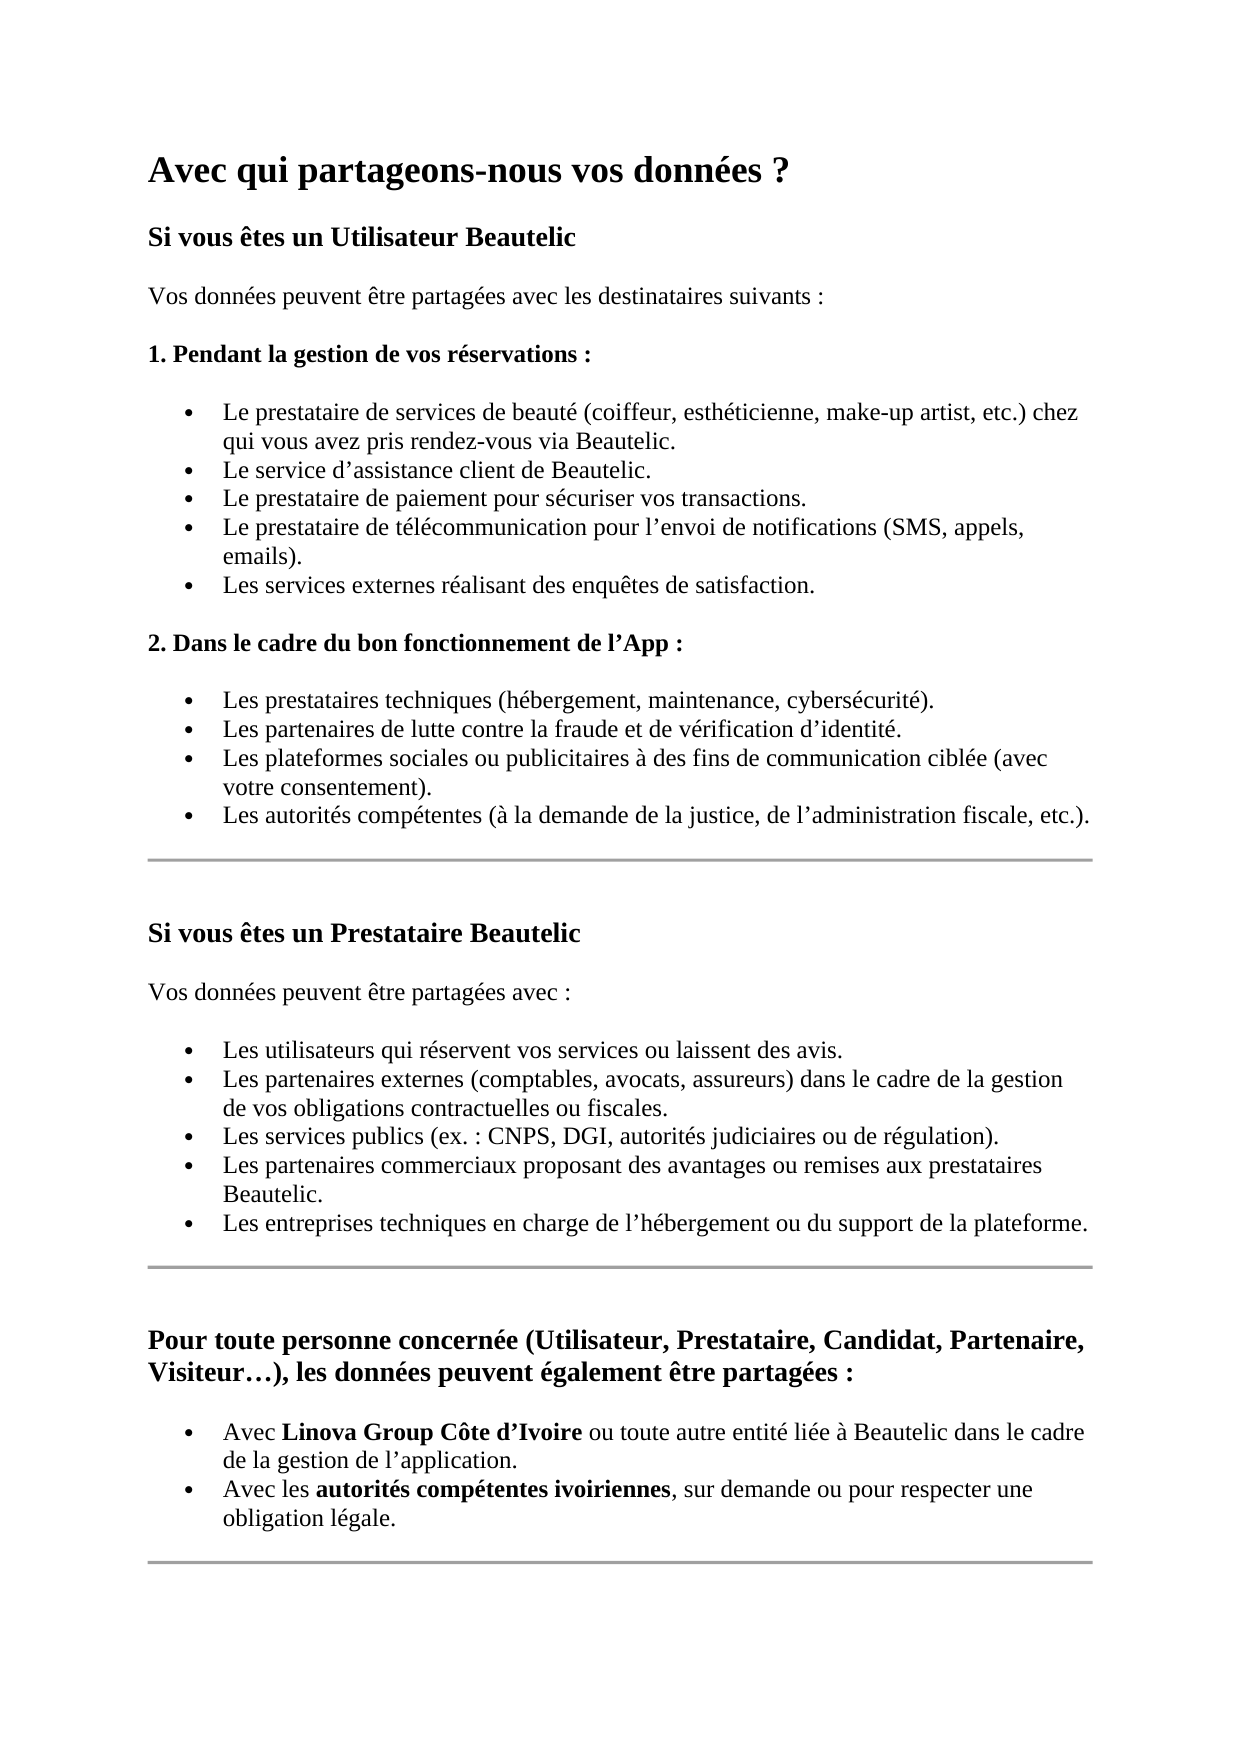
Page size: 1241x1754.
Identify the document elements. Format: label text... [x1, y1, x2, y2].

list Les prestataires techniques (hébergement, maintenance, cybersécurité). [185, 686, 1093, 714]
list Le prestataire de paiement pour sécuriser vos transactions. [185, 483, 1093, 512]
list Les services externes réalisant des enquêtes de satisfaction. [185, 570, 1093, 598]
list Avec Linova Group Côte d’Ivoire ou toute autre entité liée à Beautelic dans le cadre de la gestion de l’application. [185, 1417, 1093, 1474]
list Les partenaires externes (comptables, avocats, assureurs) dans le cadre de la gestion de vos obligations contractuelles ou fiscales. [185, 1064, 1093, 1121]
text Avec qui partageons-nous vos données ? [148, 148, 1093, 191]
list Les autorités compétentes (à la demande de la justice, de l’administration fiscale, etc.). [185, 801, 1093, 829]
text Si vous êtes un Prestataire Beautelic [148, 916, 1093, 948]
text Pour toute personne concernée (Utilisateur, Prestataire, Candidat, Partenaire, Visiteur…), les données peuvent également être partagées : [148, 1323, 1093, 1388]
list Les partenaires commerciaux proposant des avantages ou remises aux prestataires Beautelic. [185, 1150, 1093, 1208]
text 1. Pendant la gestion de vos réservations : [148, 339, 1093, 368]
list Les utilisateurs qui réservent vos services ou laissent des avis. [185, 1035, 1093, 1064]
list Le prestataire de services de beauté (coiffeur, esthéticienne, make-up artist, etc.) chez qui vous avez pris rendez-vous via Beautelic. [185, 397, 1093, 455]
list Le prestataire de télécommunication pour l’envoi de notifications (SMS, appels, emails). [185, 512, 1093, 570]
list Avec les autorités compétentes ivoiriennes, sur demande ou pour respecter une obligation légale. [185, 1474, 1093, 1532]
text 2. Dans le cadre du bon fonctionnement de l’App : [148, 628, 1093, 656]
text Vos données peuvent être partagées avec les destinataires suivants : [148, 281, 1093, 310]
text Si vous êtes un Utilisateur Beautelic [148, 220, 1093, 252]
text Vos données peuvent être partagées avec : [148, 977, 1093, 1006]
list Les partenaires de lutte contre la fraude et de vérification d’identité. [185, 714, 1093, 743]
list Les entreprises techniques en charge de l’hébergement ou du support de la plateforme. [185, 1208, 1093, 1236]
list Le service d’assistance client de Beautelic. [185, 455, 1093, 483]
list Les services publics (ex. : CNPS, DGI, autorités judiciaires ou de régulation). [185, 1121, 1093, 1150]
list Les plateformes sociales ou publicitaires à des fins de communication ciblée (avec votre consentement). [185, 743, 1093, 801]
